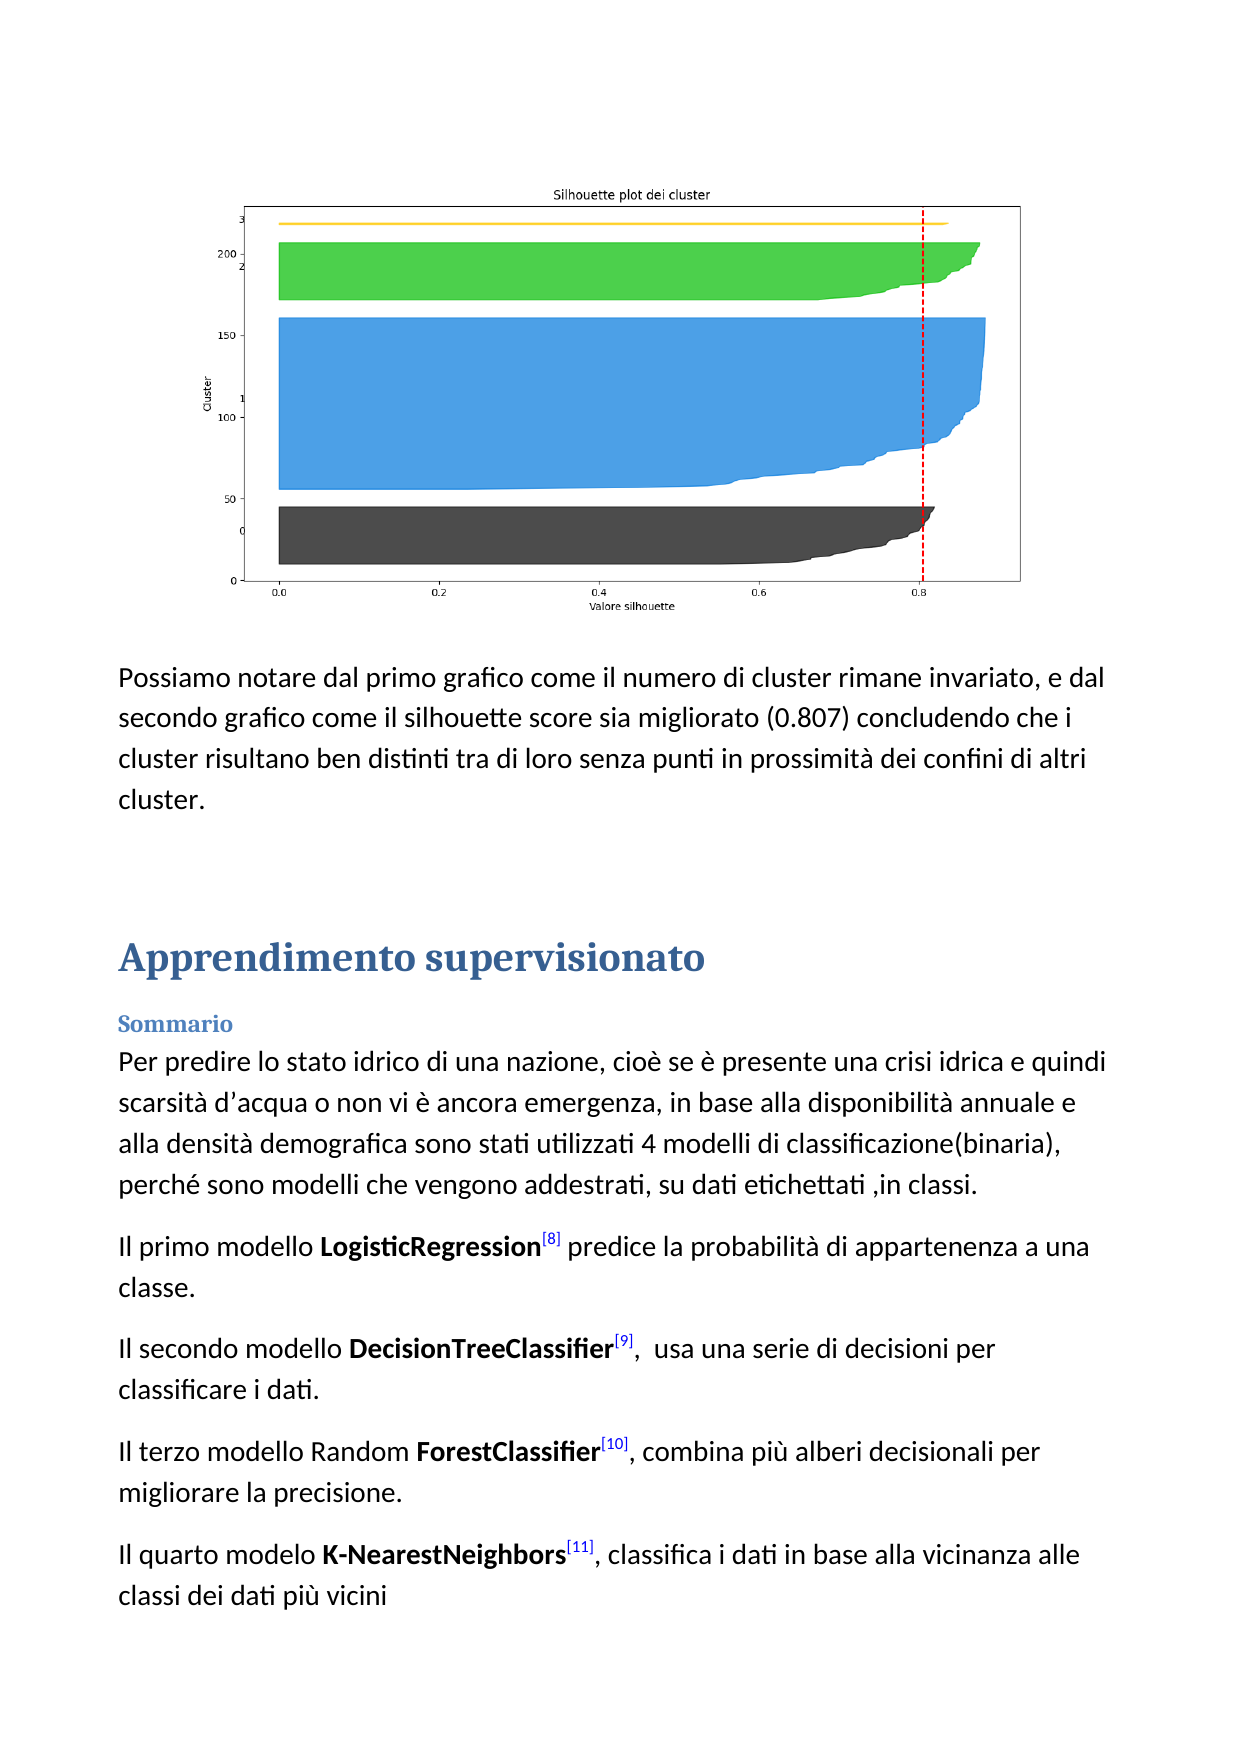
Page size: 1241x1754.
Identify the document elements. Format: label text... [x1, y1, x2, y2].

picture [118, 147, 1120, 634]
text Per predire lo stato idrico di una nazione, cioè se è presente una crisi idrica e quindi scarsità d’acqua o non vi è ancora emergenza, in base alla disponibilità annuale e alla densità demografica sono stati utilizzati 4 modelli di classificazione(binaria), perché sono modelli che vengono addestrati, su dati etichettati ,in classi. [118, 1043, 1122, 1202]
subtitle Apprendimento supervisionato [118, 934, 1122, 982]
text Il secondo modello DecisionTreeClassifier[9], usa una serie di decisioni per classificare i dati. [118, 1330, 1122, 1407]
text Possiamo notare dal primo grafico come il numero di cluster rimane invariato, e dal secondo grafico come il silhouette score sia migliorato (0.807) concludendo che i cluster risultano ben distinti tra di loro senza punti in prossimità dei confini di altri cluster. [118, 659, 1122, 817]
text Il primo modello LogisticRegression[8] predice la probabilità di appartenenza a una classe. [118, 1228, 1122, 1304]
text Il quarto modelo K-NearestNeighbors[11], classifica i dati in base alla vicinanza alle classi dei dati più vicini [118, 1536, 1122, 1612]
text Il terzo modello Random ForestClassifier[10], combina più alberi decisionali per migliorare la precisione. [118, 1433, 1122, 1510]
subtitle Sommario [118, 1010, 1122, 1039]
